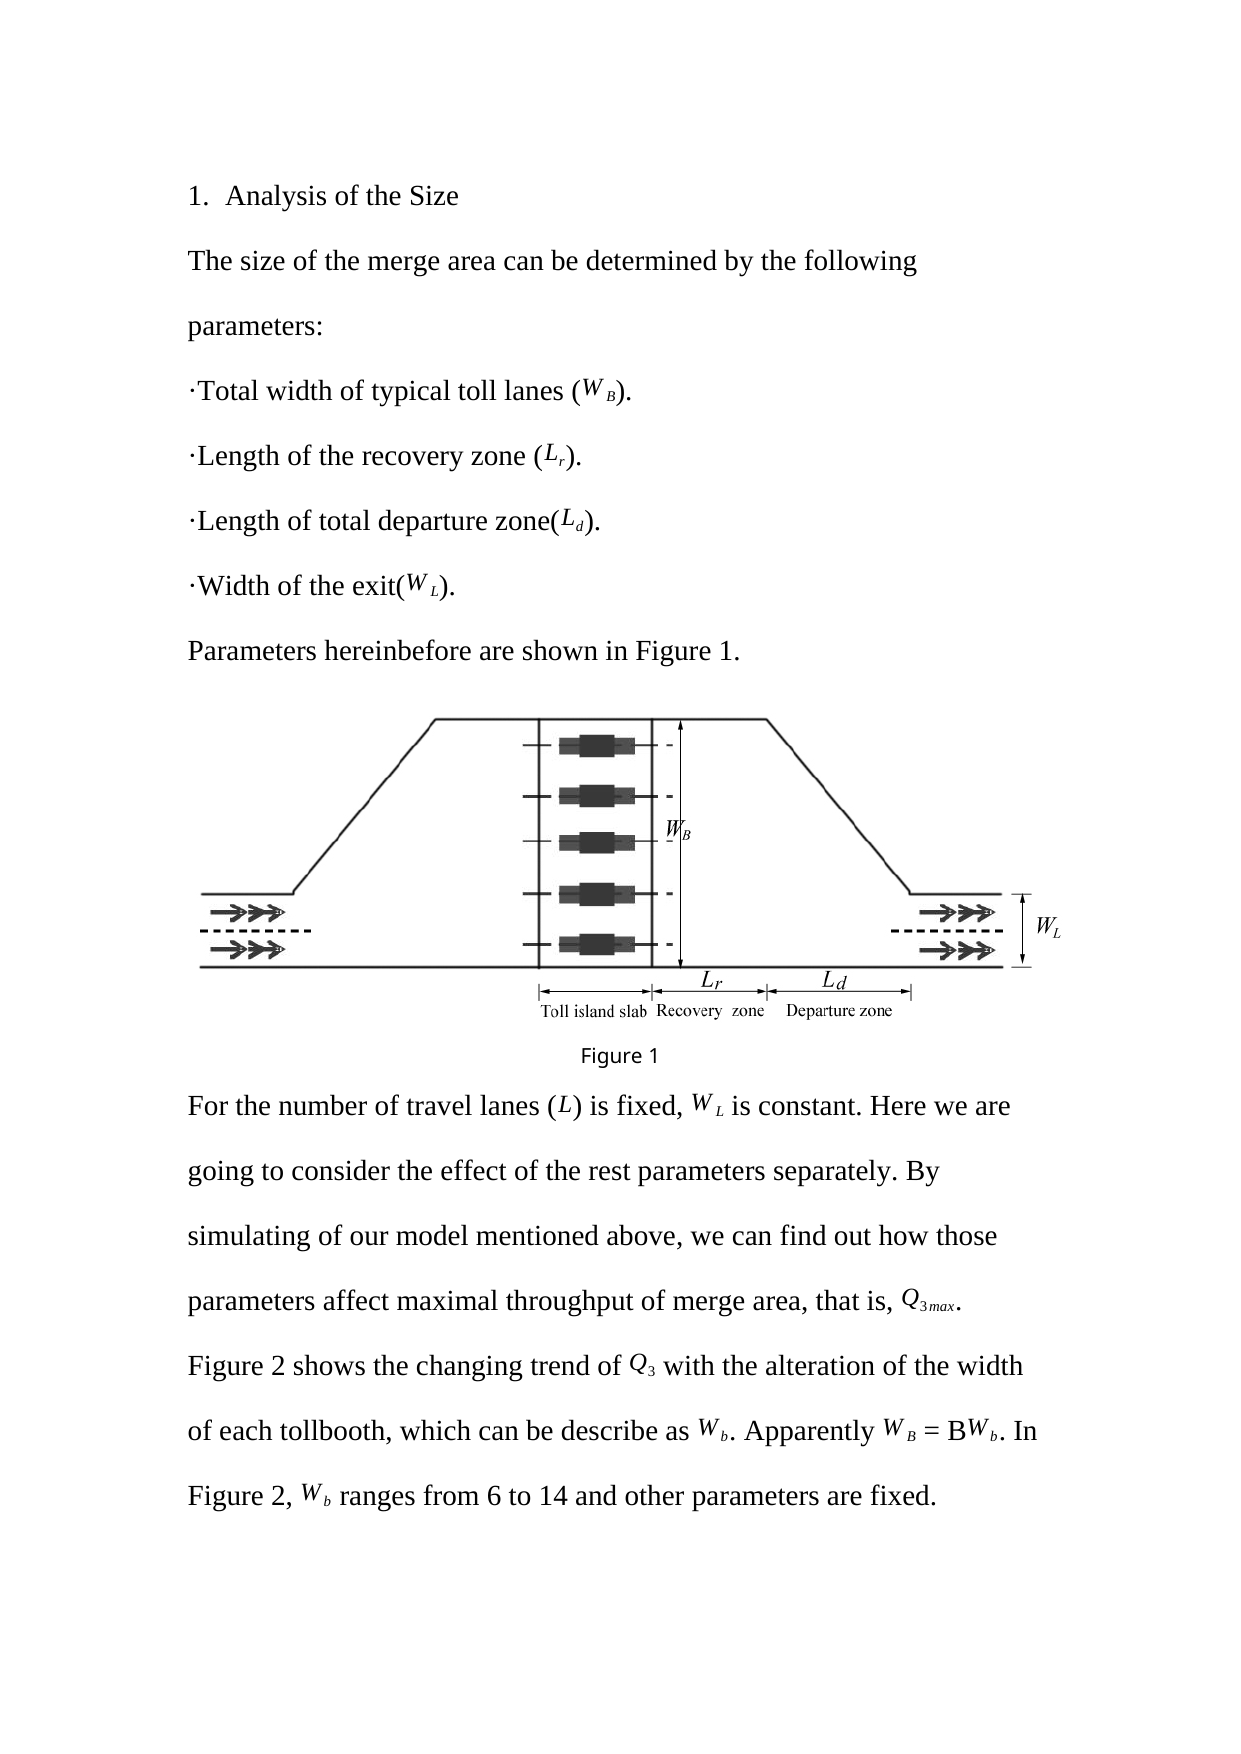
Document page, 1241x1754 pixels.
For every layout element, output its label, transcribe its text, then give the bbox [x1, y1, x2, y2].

text ·Total width of typical toll lanes (). [187, 357, 1053, 422]
text ·Width of the exit(). [187, 552, 1053, 617]
text Figure 1 [187, 1039, 1053, 1072]
text Figure 2 shows the changing trend of with the alteration of the width of each tollbooth, which can be describe as . Apparently = B. In Figure 2, ranges from 6 to 14 and other parameters are fixed. [187, 1332, 1053, 1527]
text The size of the merge area can be determined by the following parameters: [187, 227, 1053, 357]
list Analysis of the Size [187, 162, 1053, 227]
text ·Length of total departure zone(). [187, 487, 1053, 552]
text ·Length of the recovery zone (). [187, 422, 1053, 487]
picture [187, 682, 1067, 1035]
text Parameters hereinbefore are shown in Figure 1. [187, 617, 1053, 682]
text For the number of travel lanes () is fixed, is constant. Here we are going to consider the effect of the rest parameters separately. By simulating of our model mentioned above, we can find out how those parameters affect maximal throughput of merge area, that is, . [187, 1072, 1053, 1332]
